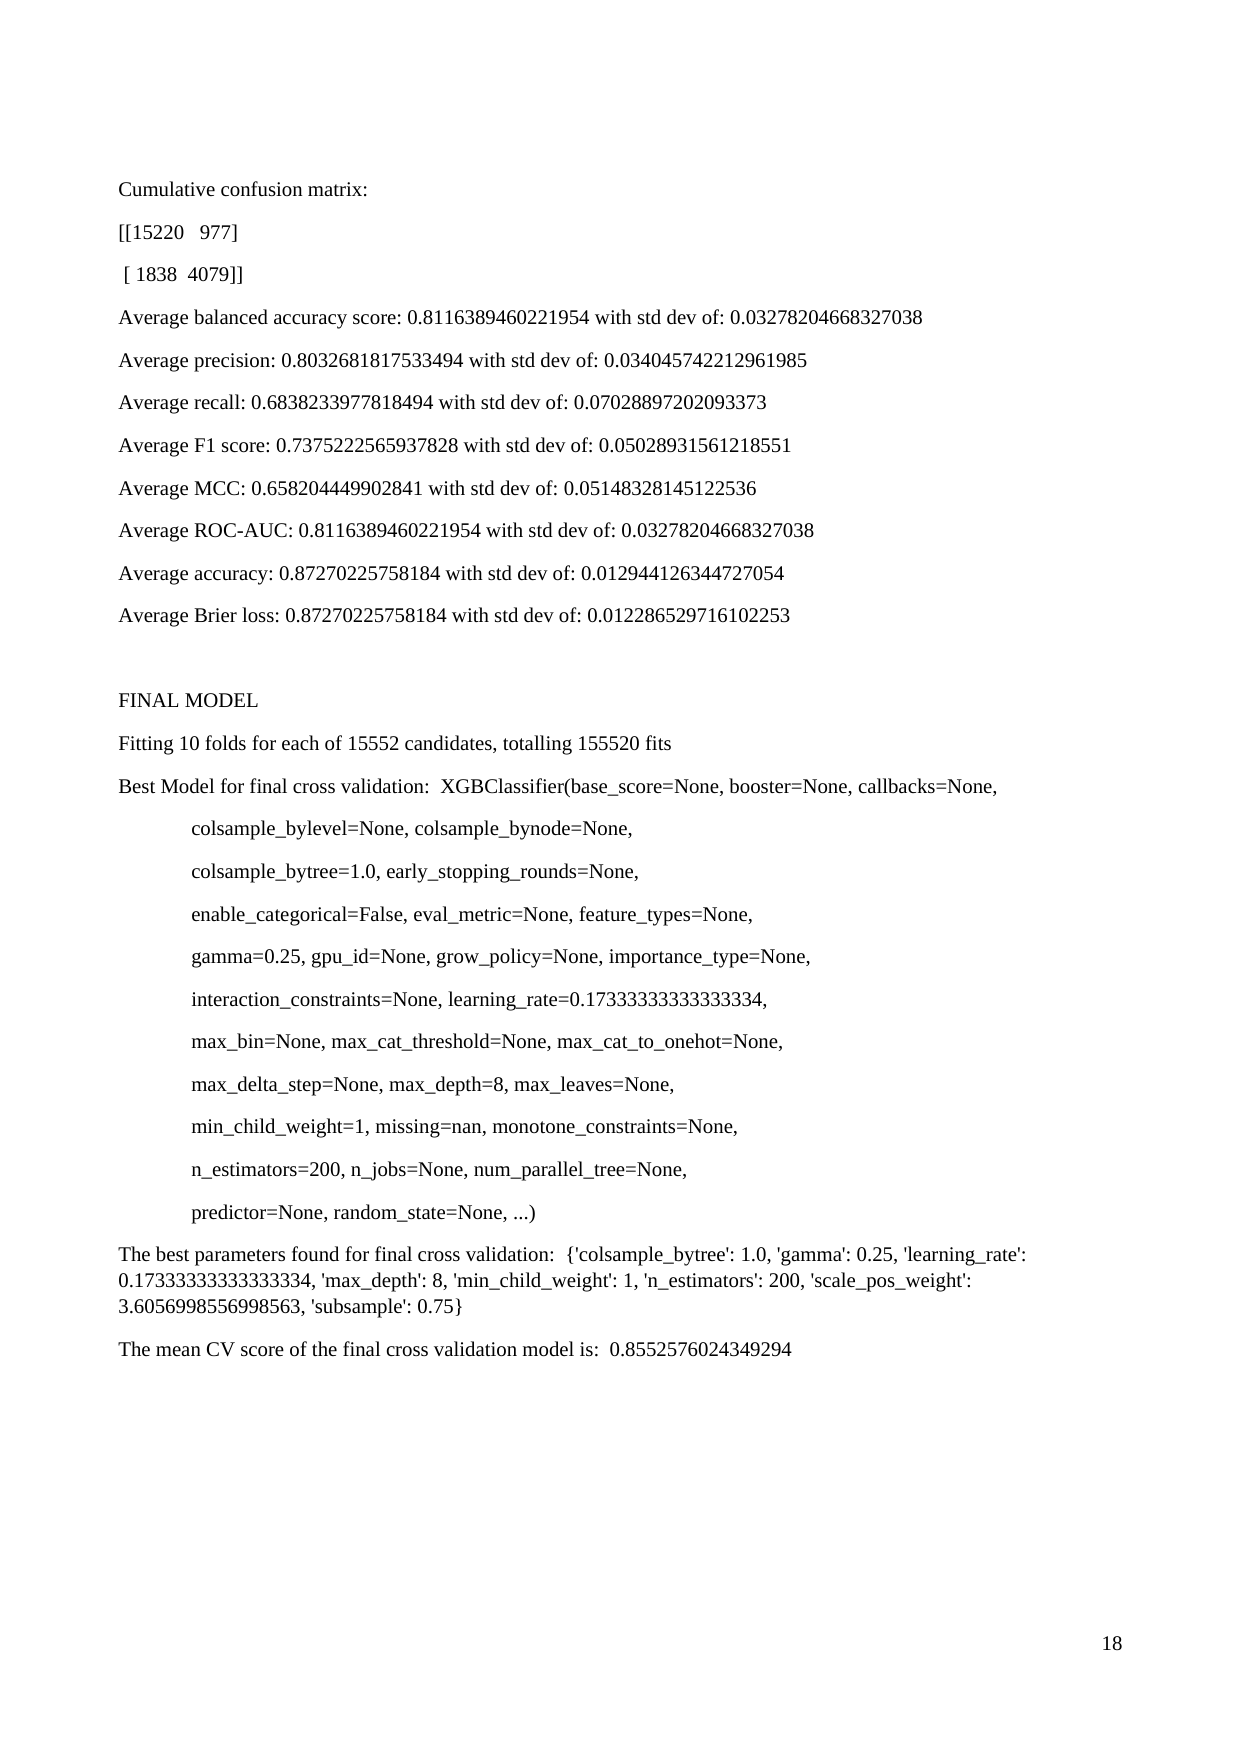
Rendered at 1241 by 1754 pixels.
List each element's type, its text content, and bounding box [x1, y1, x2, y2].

text Cumulative confusion matrix: [118, 177, 1122, 201]
text interaction_constraints=None, learning_rate=0.17333333333333334, [118, 987, 1122, 1011]
text The best parameters found for final cross validation: {'colsample_bytree': 1.0, 'gamma': 0.25, 'learning_rate': 0.17333333333333334, 'max_depth': 8, 'min_child_weight': 1, 'n_estimators': 200, 'scale_pos_weight': 3.6056998556998563, 'subsample': 0.75} [118, 1242, 1122, 1318]
text n_estimators=200, n_jobs=None, num_parallel_tree=None, [118, 1157, 1122, 1181]
text Average balanced accuracy score: 0.8116389460221954 with std dev of: 0.03278204668327038 [118, 305, 1122, 329]
text Best Model for final cross validation: XGBClassifier(base_score=None, booster=None, callbacks=None, [118, 774, 1122, 798]
text Fitting 10 folds for each of 15552 candidates, totalling 155520 fits [118, 731, 1122, 755]
text Average F1 score: 0.7375222565937828 with std dev of: 0.05028931561218551 [118, 433, 1122, 457]
text Average MCC: 0.658204449902841 with std dev of: 0.05148328145122536 [118, 475, 1122, 499]
text colsample_bytree=1.0, early_stopping_rounds=None, [118, 859, 1122, 883]
text enable_categorical=False, eval_metric=None, feature_types=None, [118, 901, 1122, 926]
text Average ROC-AUC: 0.8116389460221954 with std dev of: 0.03278204668327038 [118, 518, 1122, 542]
text Average Brier loss: 0.87270225758184 with std dev of: 0.012286529716102253 [118, 603, 1122, 627]
text FINAL MODEL [118, 688, 1122, 712]
text gamma=0.25, gpu_id=None, grow_policy=None, importance_type=None, [118, 944, 1122, 968]
text max_delta_step=None, max_depth=8, max_leaves=None, [118, 1072, 1122, 1096]
text Average recall: 0.6838233977818494 with std dev of: 0.07028897202093373 [118, 390, 1122, 414]
text predictor=None, random_state=None, ...) [118, 1200, 1122, 1224]
text colsample_bylevel=None, colsample_bynode=None, [118, 816, 1122, 840]
text [ 1838 4079]] [118, 262, 1122, 286]
text max_bin=None, max_cat_threshold=None, max_cat_to_onehot=None, [118, 1029, 1122, 1053]
text Average accuracy: 0.87270225758184 with std dev of: 0.012944126344727054 [118, 561, 1122, 585]
text [[15220 977] [118, 220, 1122, 244]
text Average precision: 0.8032681817533494 with std dev of: 0.034045742212961985 [118, 348, 1122, 372]
text The mean CV score of the final cross validation model is: 0.8552576024349294 [118, 1337, 1122, 1361]
text min_child_weight=1, missing=nan, monotone_constraints=None, [118, 1114, 1122, 1138]
